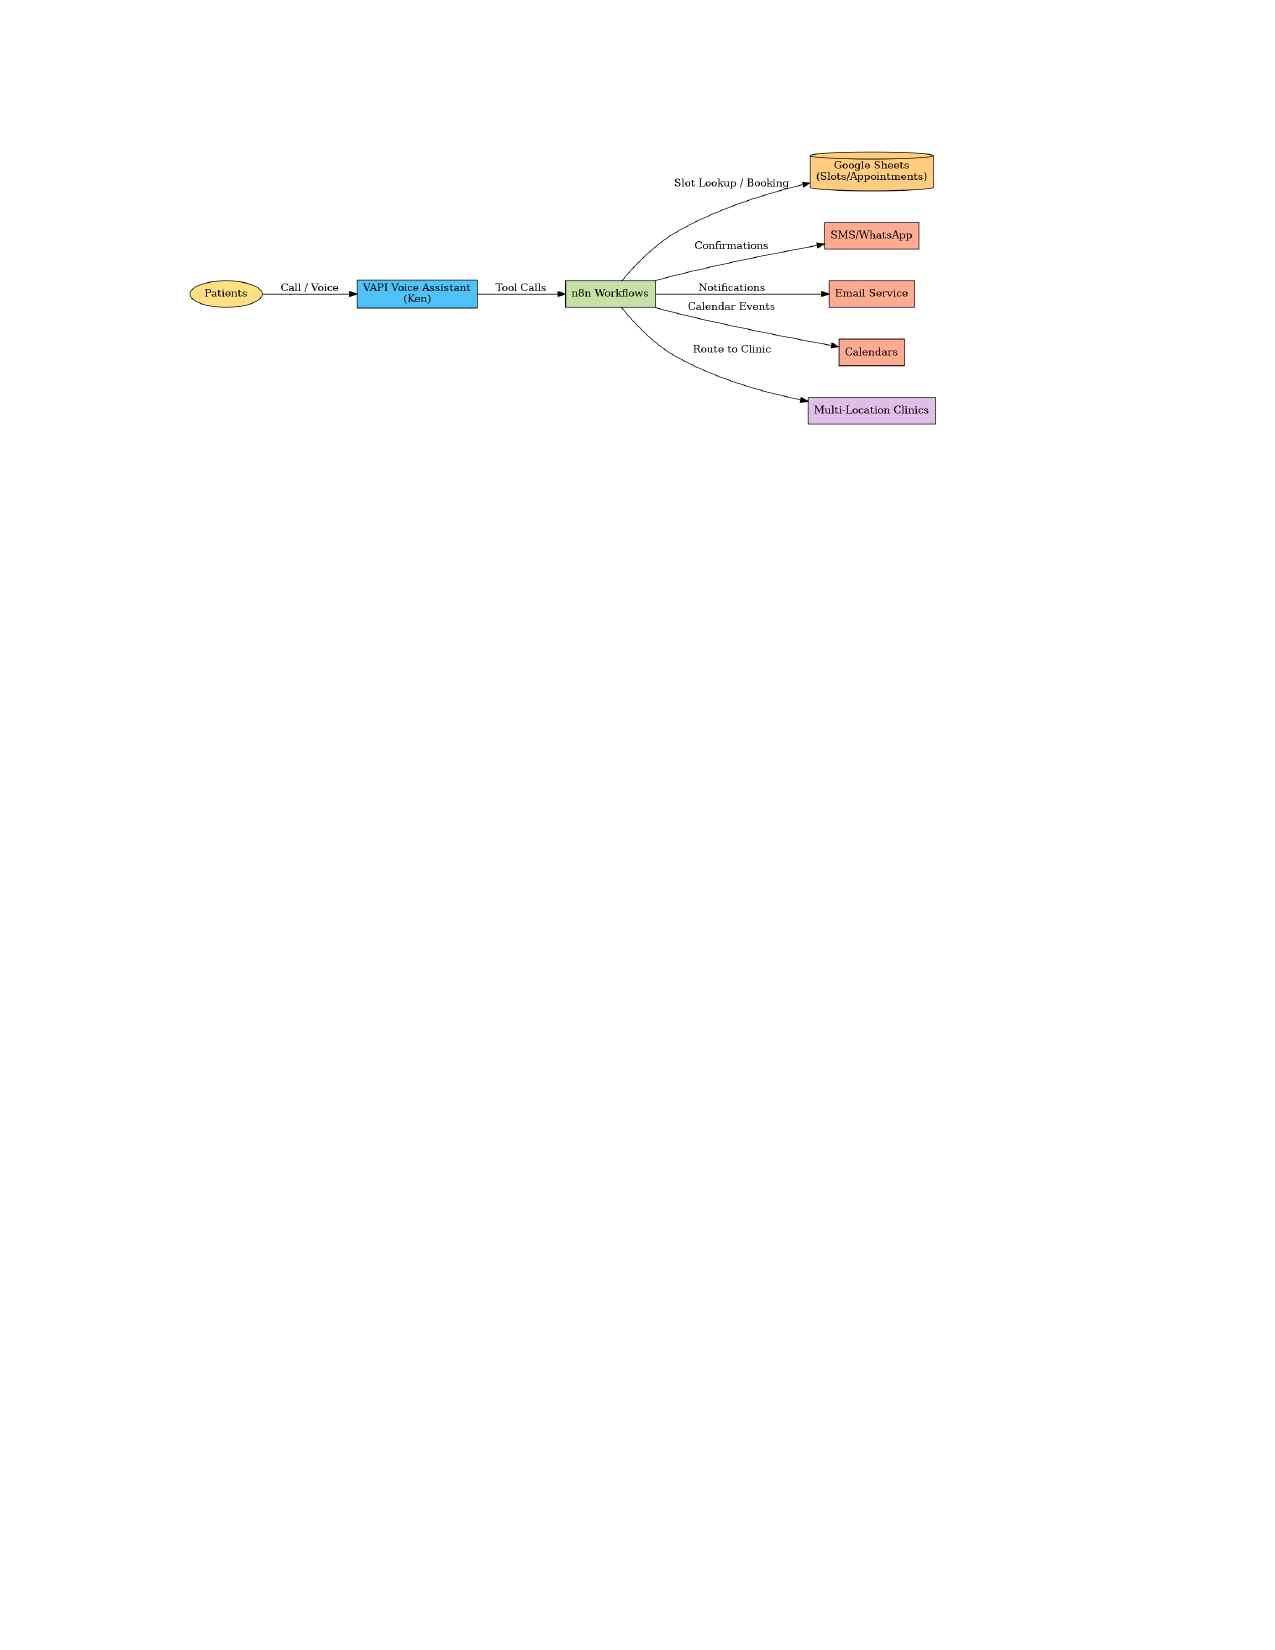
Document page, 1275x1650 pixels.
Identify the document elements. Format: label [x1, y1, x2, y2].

picture [187, 150, 938, 427]
